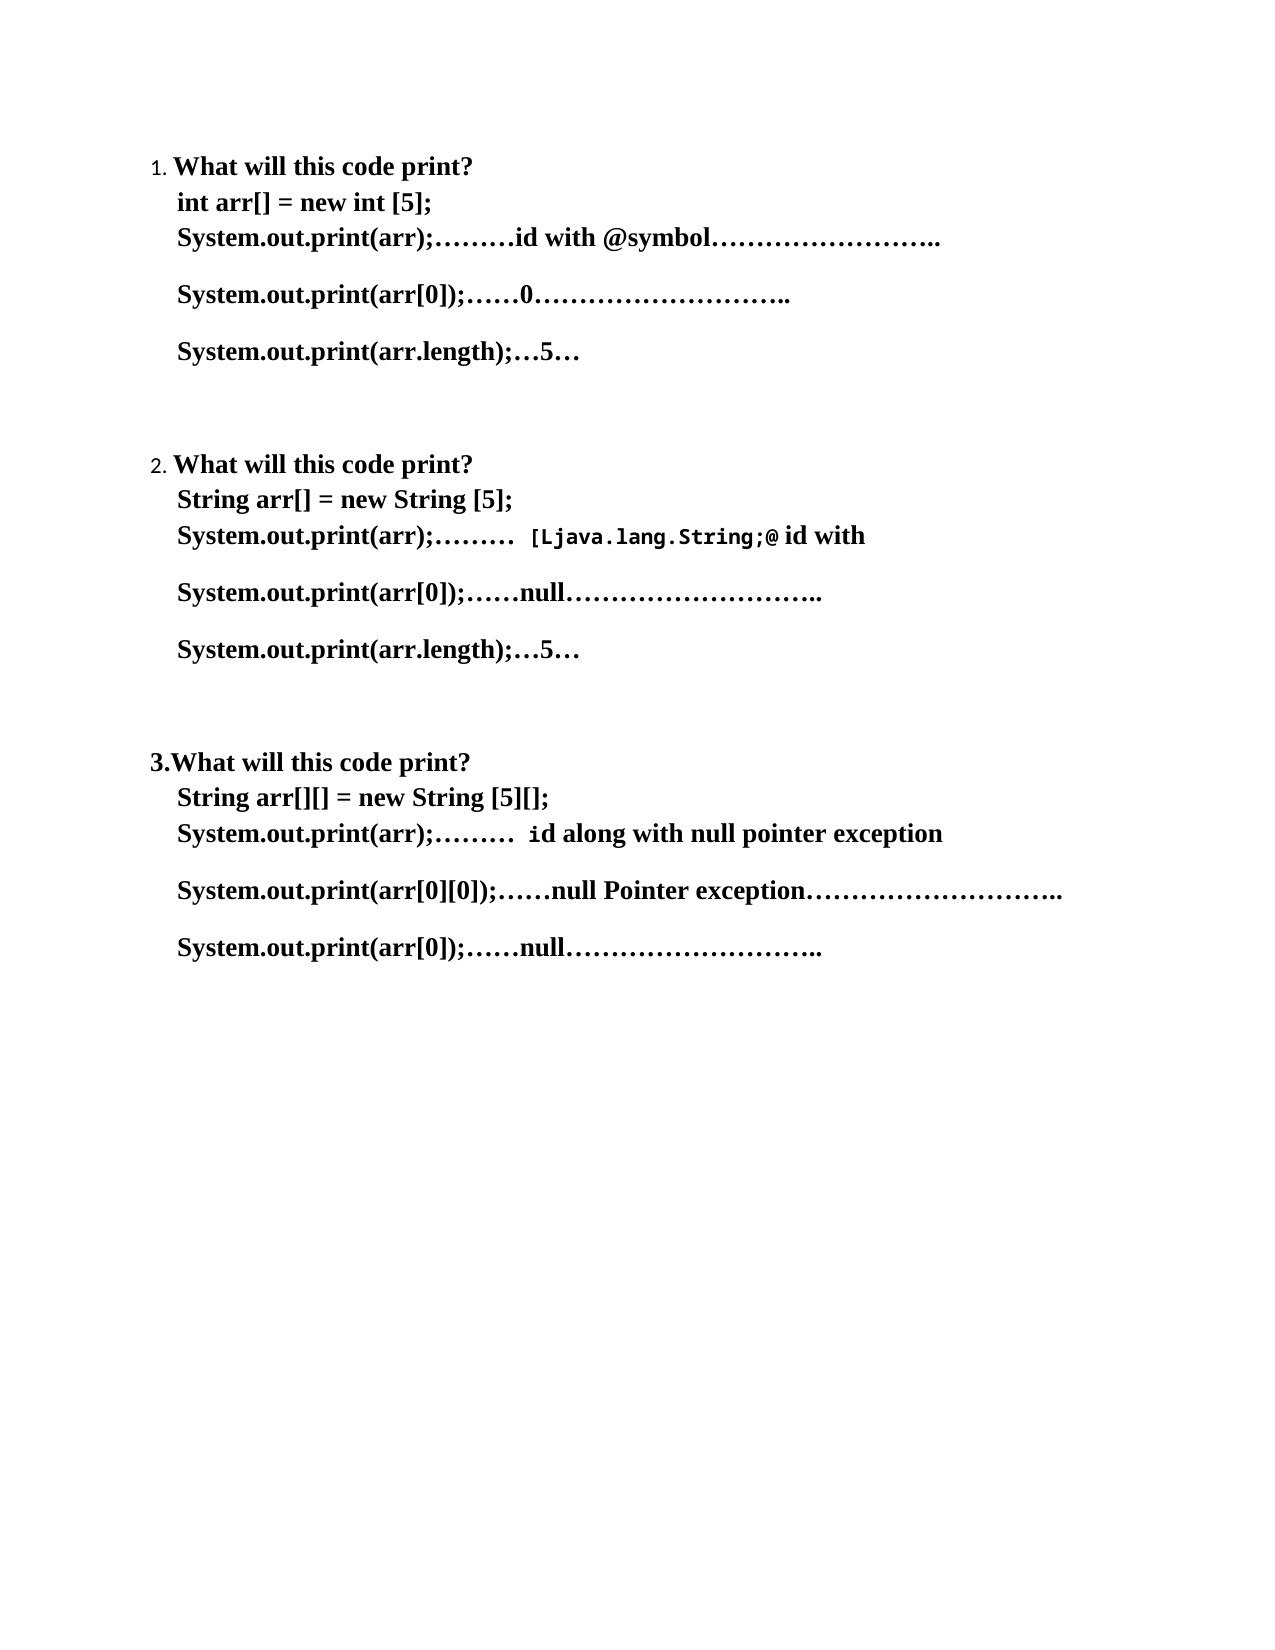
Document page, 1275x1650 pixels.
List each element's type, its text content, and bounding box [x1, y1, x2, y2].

text 3.What will this code print? String arr[][] = new String [5][]; System.out.print(arr);……… id along with null pointer exception [150, 746, 1125, 849]
text System.out.print(arr[0][0]);……null Pointer exception……………………….. [150, 874, 1125, 905]
text System.out.print(arr.length);…5… [150, 334, 1125, 366]
text System.out.print(arr[0]);……null……………………….. [150, 931, 1125, 962]
text 2. What will this code print? String arr[] = new String [5]; System.out.print(arr);……… [Ljava.lang.String;@ id with [150, 448, 1125, 551]
text 1. What will this code print? int arr[] = new int [5]; System.out.print(arr);………id with @symbol…………………….. [150, 150, 1125, 253]
text System.out.print(arr.length);…5… [150, 633, 1125, 664]
text System.out.print(arr[0]);……0……………………….. [150, 278, 1125, 309]
text System.out.print(arr[0]);……null……………………….. [150, 576, 1125, 607]
